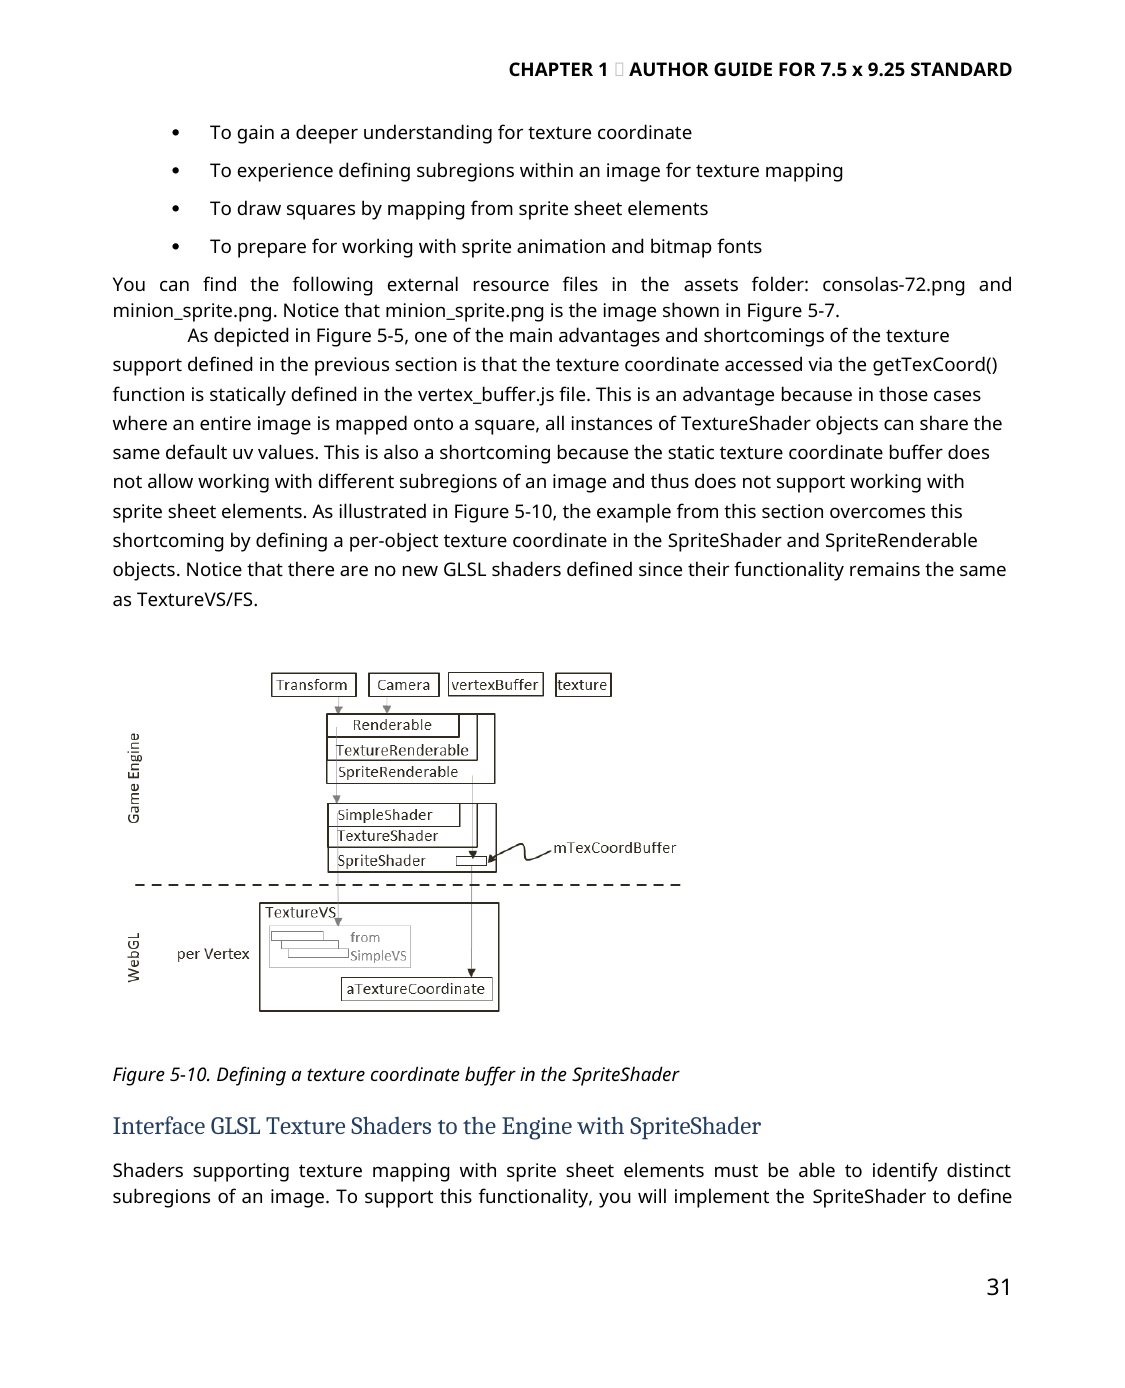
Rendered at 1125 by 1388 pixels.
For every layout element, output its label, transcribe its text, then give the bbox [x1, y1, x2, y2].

text Figure 5-10. Defining a texture coordinate buffer in the SpriteShader [112, 1061, 1012, 1087]
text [112, 1157, 1012, 1208]
text To prepare for working with sprite animation and bitmap fonts [172, 233, 1012, 259]
picture [112, 661, 684, 1020]
text You can find the following external resource files in the assets folder: consolas-72.png and minion_sprite.png. Notice that minion_sprite.png is the image shown in Figure 5-7. [112, 271, 1012, 322]
text To gain a deeper understanding for texture coordinate [172, 119, 1012, 145]
text To draw squares by mapping from sprite sheet elements [172, 195, 1012, 221]
text As depicted in Figure 5-5, one of the main advantages and shortcomings of the texture support defined in the previous section is that the texture coordinate accessed via the getTexCoord() function is statically defined in the vertex_buffer.js file. This is an advantage because in those cases where an entire image is mapped onto a square, all instances of TextureShader objects can share the same default uv values. This is also a shortcoming because the static texture coordinate buffer does not allow working with different subregions of an image and thus does not support working with sprite sheet elements. As illustrated in Figure 5-10, the example from this section overcomes this shortcoming by defining a per-object texture coordinate in the SpriteShader and SpriteRenderable objects. Notice that there are no new GLSL shaders defined since their functionality remains the same as TextureVS/FS. [112, 322, 1012, 611]
text To experience defining subregions within an image for texture mapping [172, 157, 1012, 183]
subtitle Interface GLSL Texture Shaders to the Engine with SpriteShader [112, 1112, 1012, 1141]
